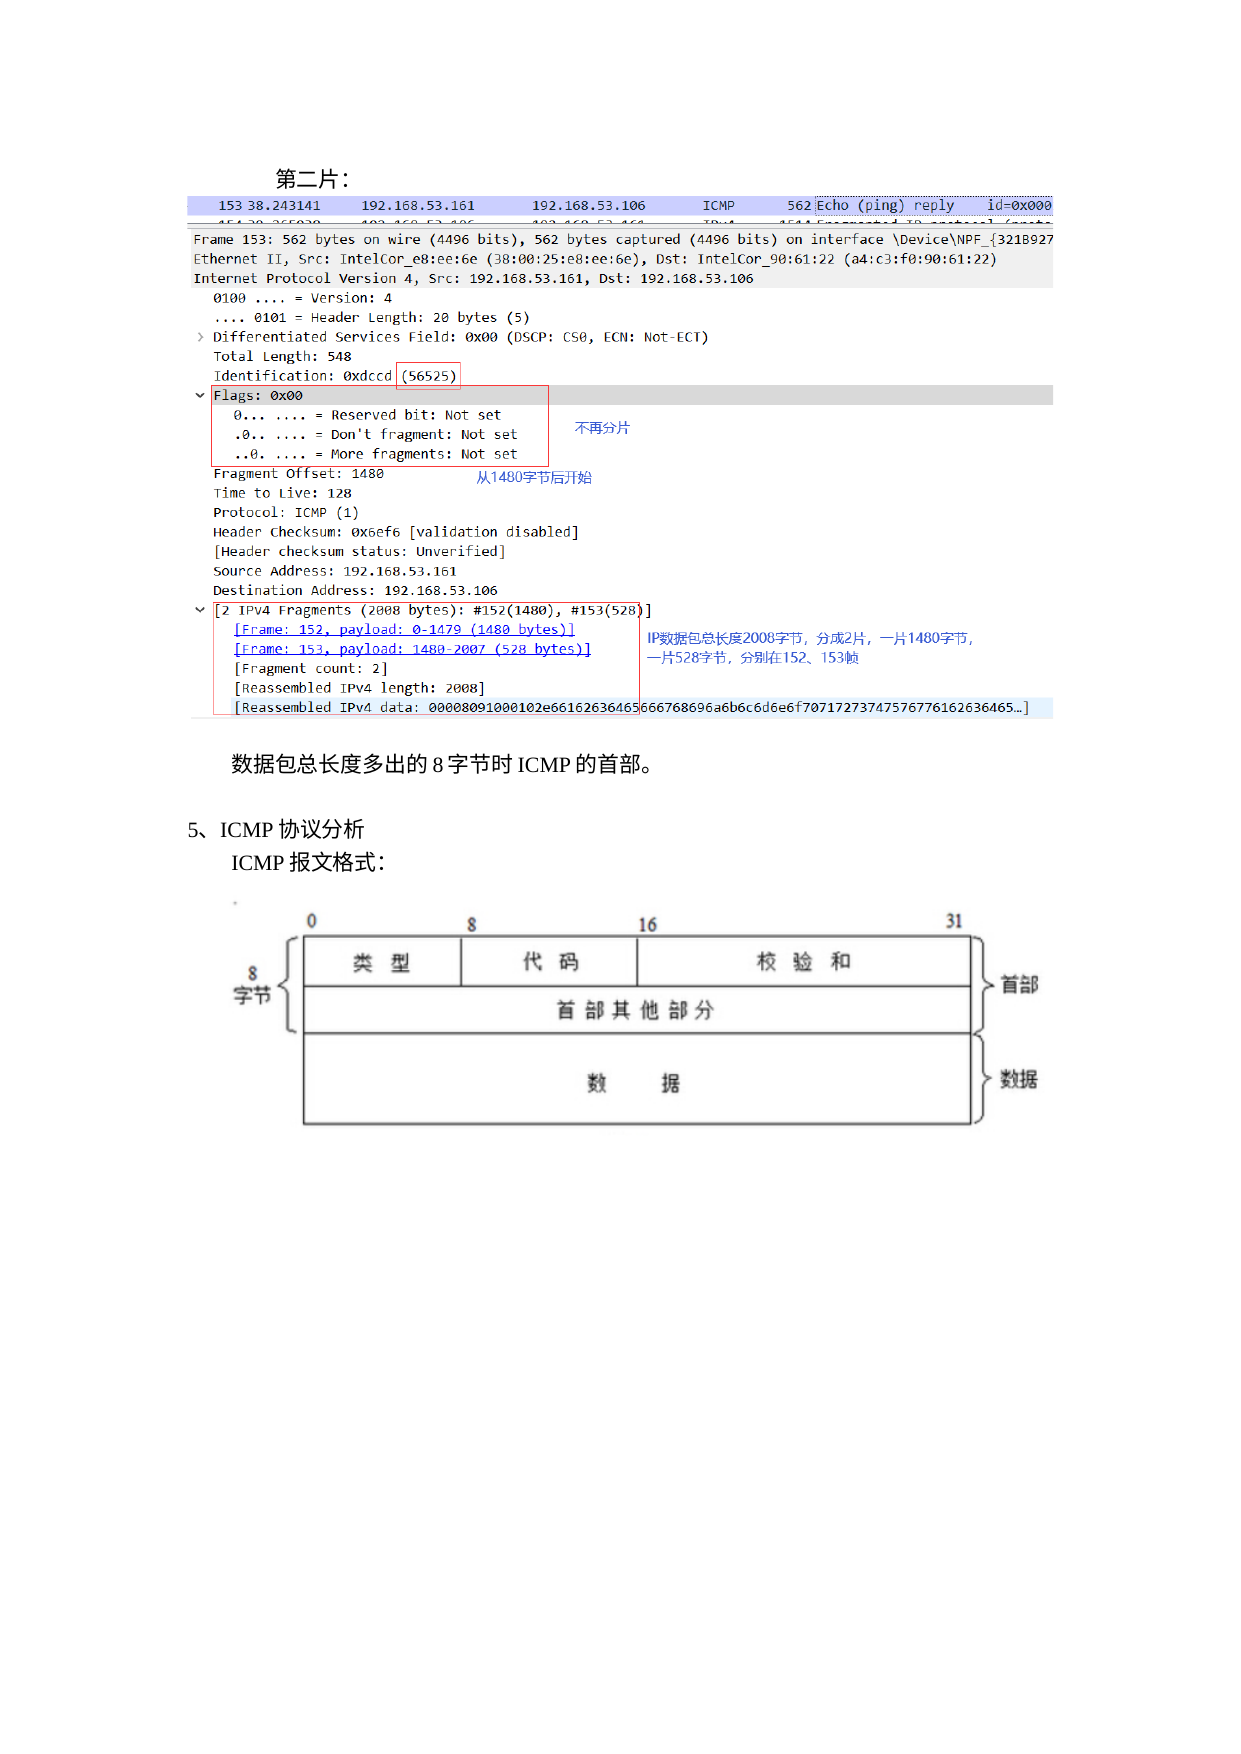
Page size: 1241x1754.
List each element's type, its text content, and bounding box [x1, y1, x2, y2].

text 第二片： [187, 162, 1053, 194]
text 数据包总长度多出的8字节时ICMP的首部。 [187, 747, 1053, 779]
picture [187, 877, 1054, 1136]
picture [187, 194, 1054, 719]
text ICMP报文格式： [231, 844, 1053, 877]
list ICMP协议分析 [187, 812, 1053, 844]
